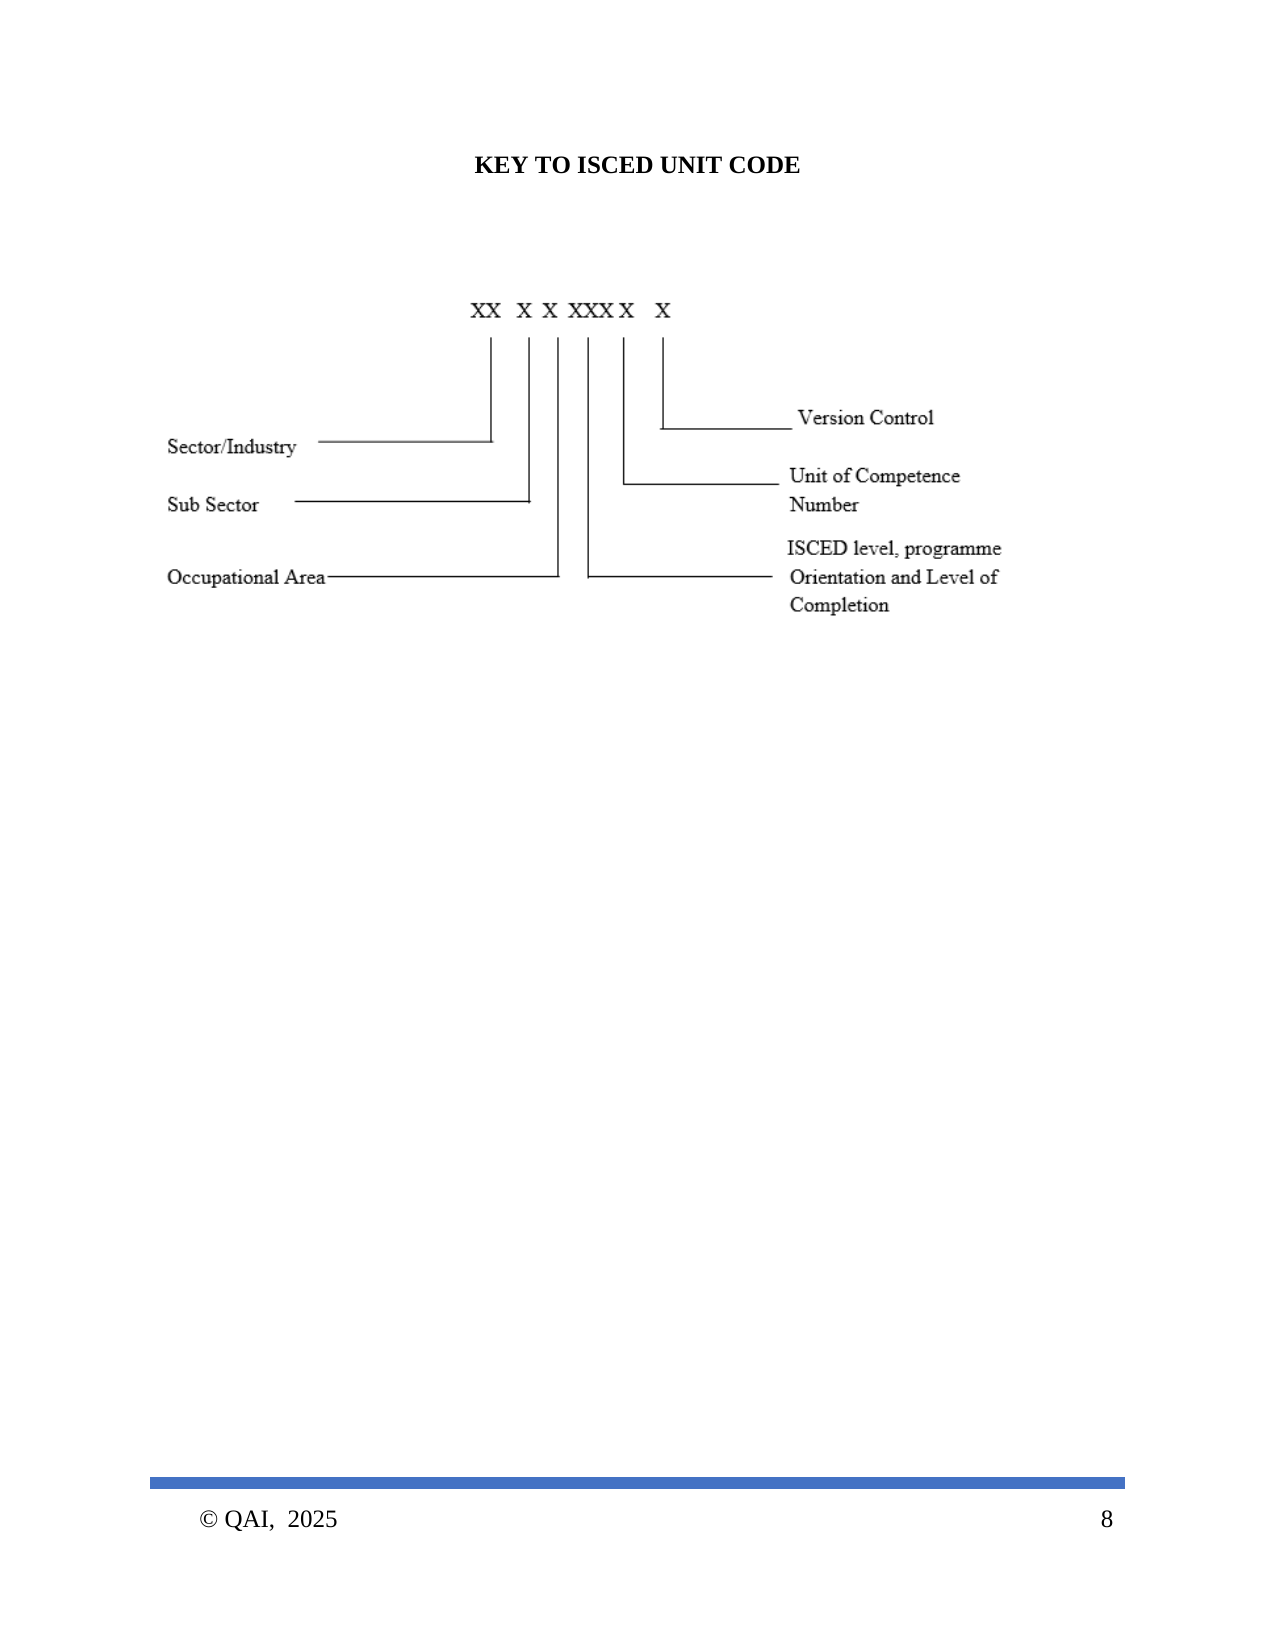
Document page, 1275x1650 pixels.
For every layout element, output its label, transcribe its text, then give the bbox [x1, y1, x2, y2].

text KEY TO ISCED UNIT CODE [150, 150, 1125, 179]
picture [162, 257, 1016, 671]
